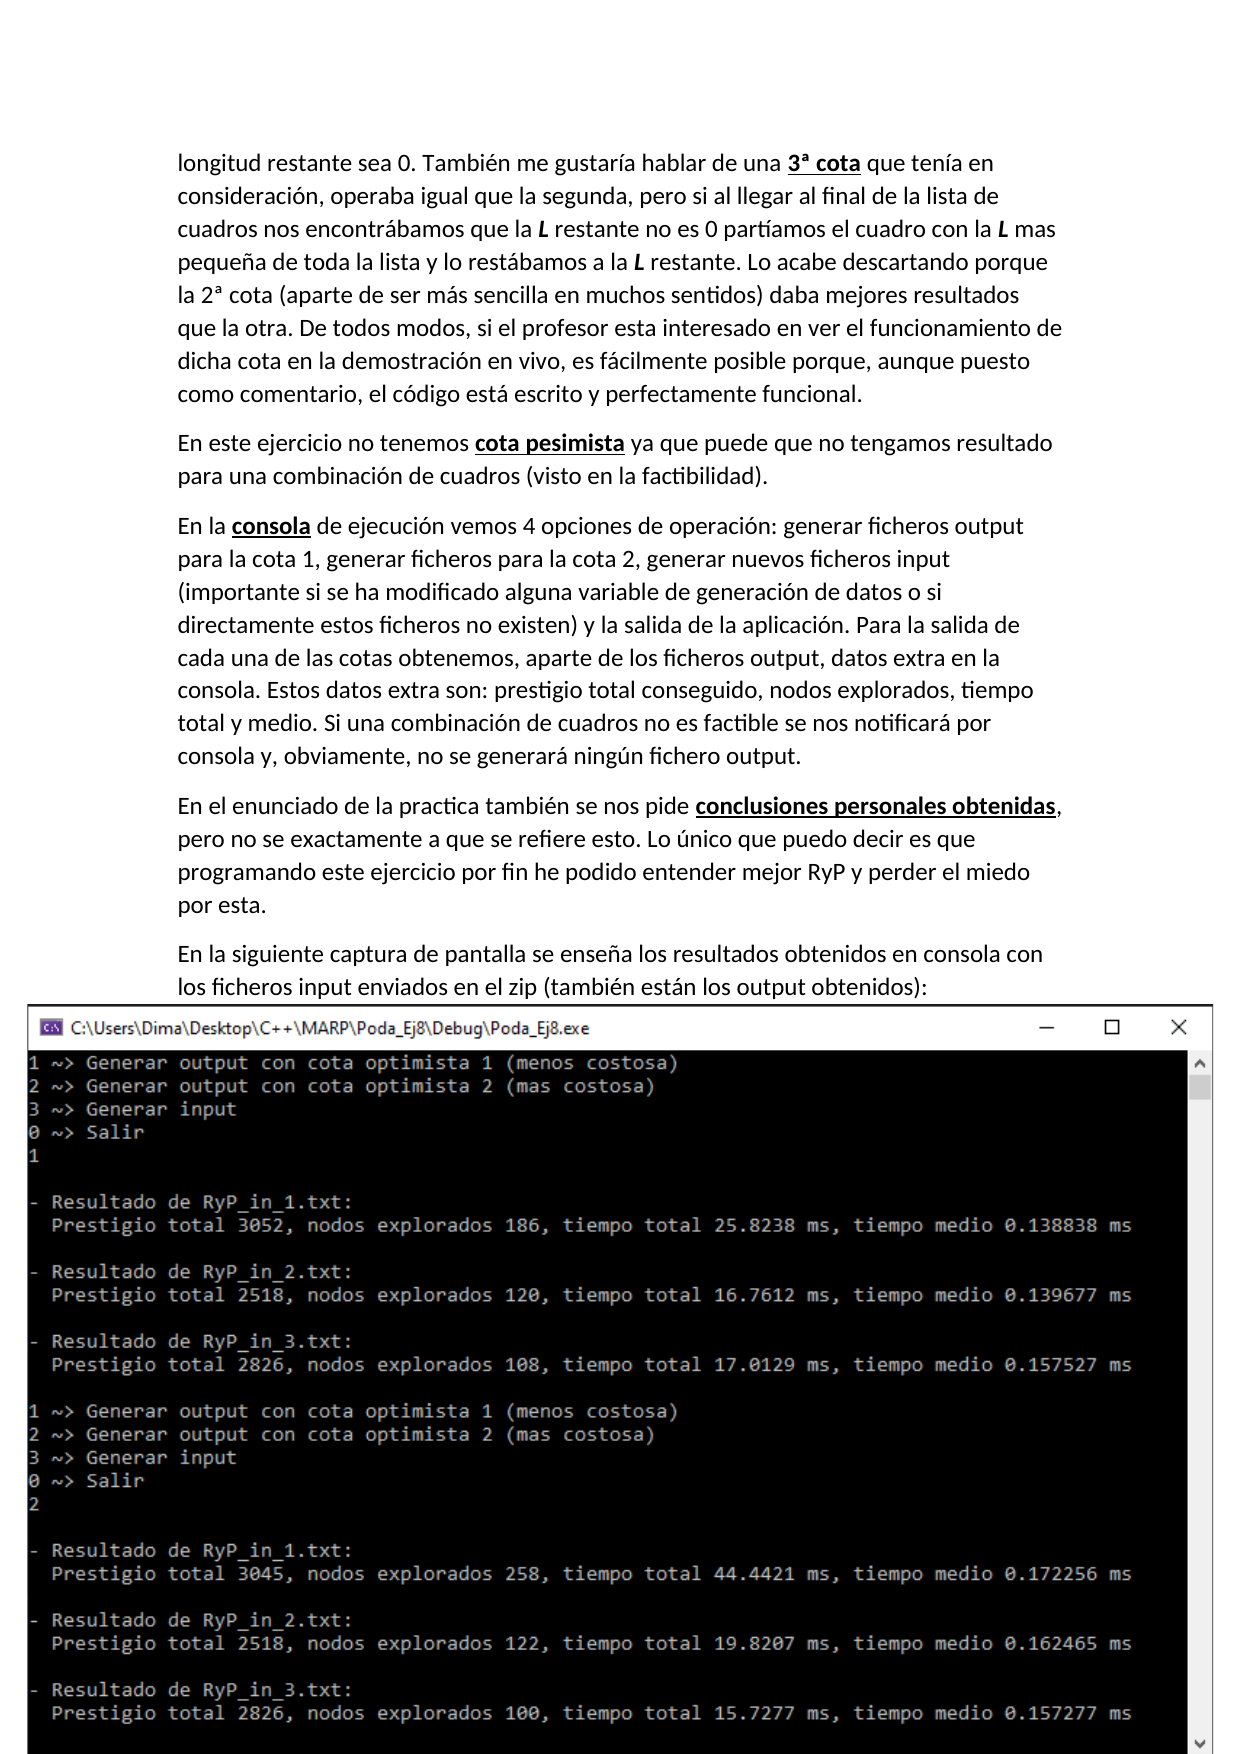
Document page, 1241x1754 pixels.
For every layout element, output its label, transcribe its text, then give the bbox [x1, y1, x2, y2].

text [177, 148, 1063, 408]
text En la consola de ejecución vemos 4 opciones de operación: generar ficheros output para la cota 1, generar ficheros para la cota 2, generar nuevos ficheros input (importante si se ha modificado alguna variable de generación de datos o si directamente estos ficheros no existen) y la salida de la aplicación. Para la salida de cada una de las cotas obtenemos, aparte de los ficheros output, datos extra en la consola. Estos datos extra son: prestigio total conseguido, nodos explorados, tiempo total y medio. Si una combinación de cuadros no es factible se nos notificará por consola y, obviamente, no se generará ningún fichero output. [177, 510, 1063, 771]
text En este ejercicio no tenemos cota pesimista ya que puede que no tengamos resultado para una combinación de cuadros (visto en la factibilidad). [177, 428, 1063, 491]
picture [27, 1004, 1214, 1754]
text En la siguiente captura de pantalla se enseña los resultados obtenidos en consola con los ficheros input enviados en el zip (también están los output obtenidos): [177, 938, 1063, 1002]
text En el enunciado de la practica también se nos pide conclusiones personales obtenidas, pero no se exactamente a que se refiere esto. Lo único que puedo decir es que programando este ejercicio por fin he podido entender mejor RyP y perder el miedo por esta. [177, 790, 1063, 919]
